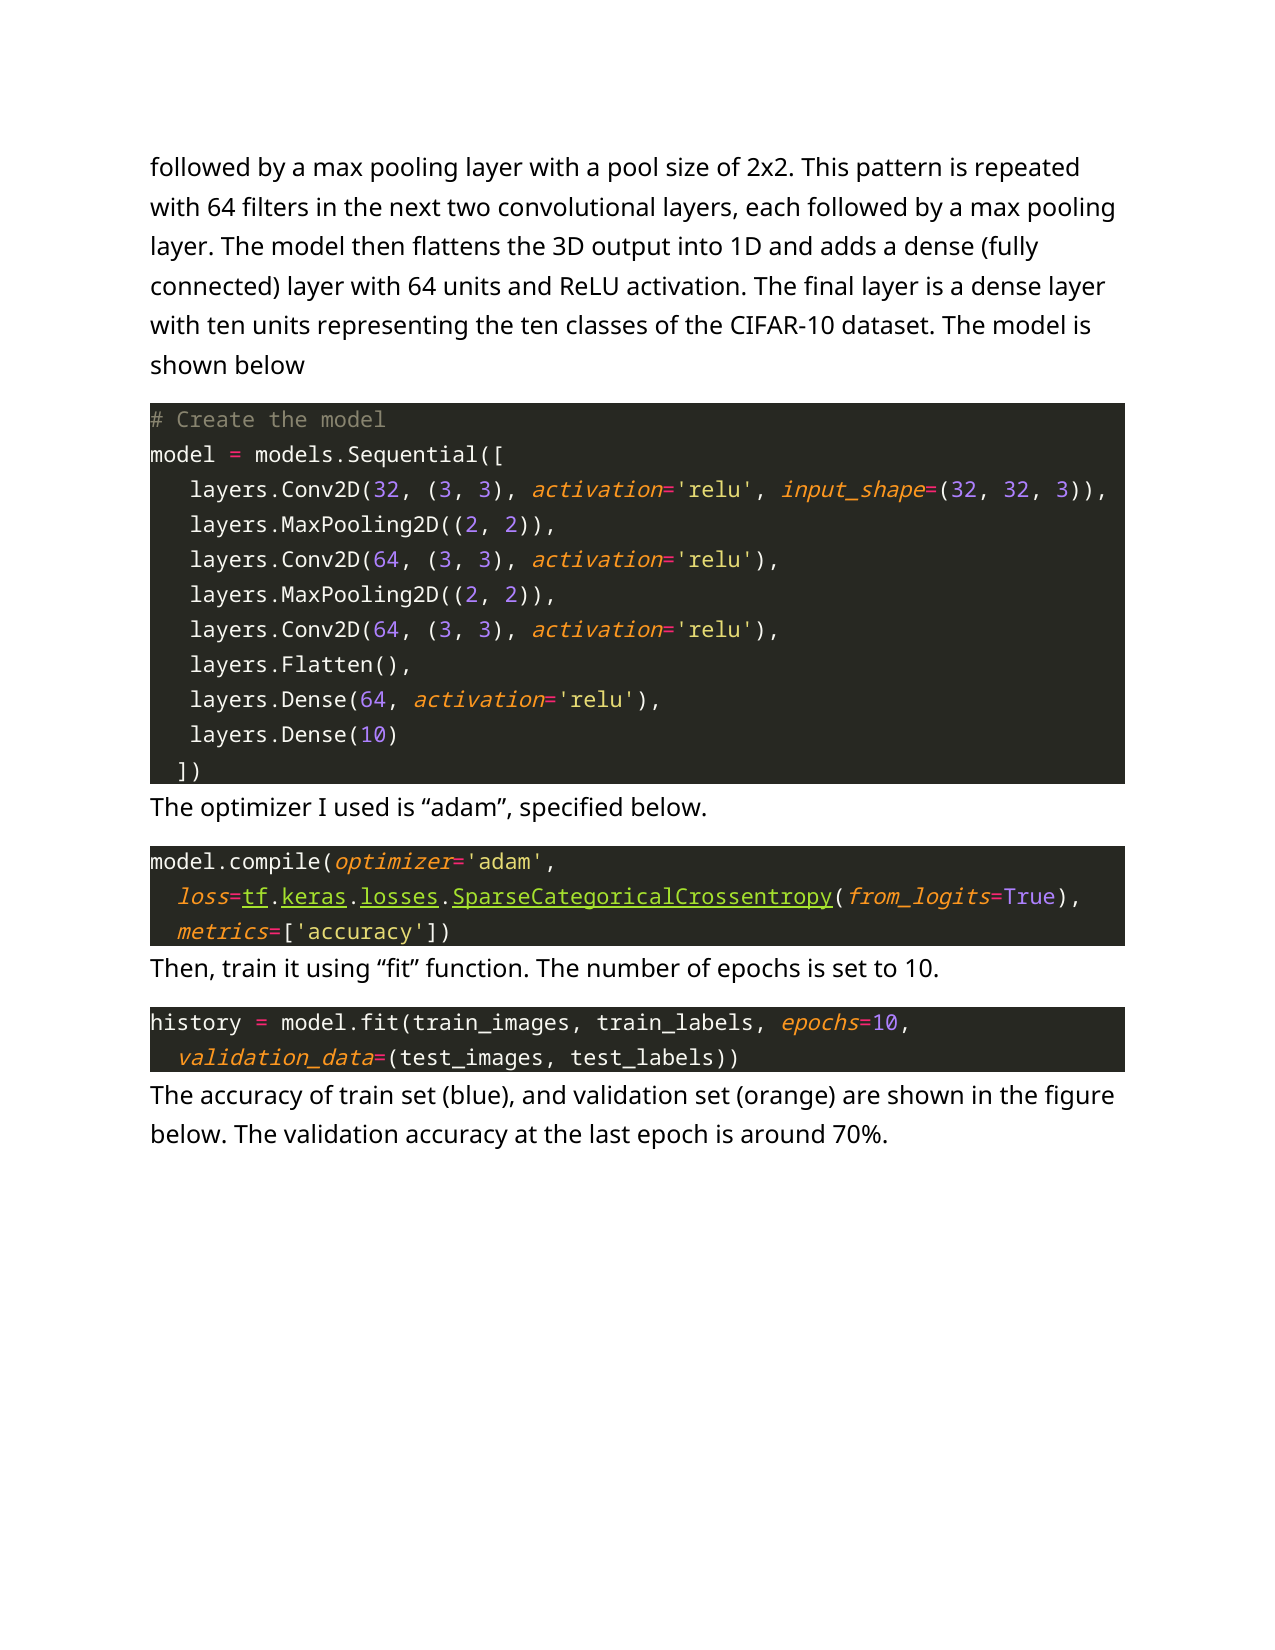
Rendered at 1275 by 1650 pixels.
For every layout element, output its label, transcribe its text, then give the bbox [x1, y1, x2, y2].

text layers.MaxPooling2D((2, 2)), [150, 579, 1125, 609]
text layers.Conv2D(32, (3, 3), activation='relu', input_shape=(32, 32, 3)), [150, 474, 1125, 503]
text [150, 150, 1125, 381]
text model.compile(optimizer='adam', [150, 846, 1125, 876]
text Then, train it using “fit” function. The number of epochs is set to 10. [150, 951, 1125, 985]
text The accuracy of train set (blue), and validation set (orange) are shown in the figure below. The validation accuracy at the last epoch is around 70%. [150, 1077, 1125, 1151]
text validation_data=(test_images, test_labels)) [150, 1042, 1125, 1072]
text history = model.fit(train_images, train_labels, epochs=10, [150, 1007, 1125, 1037]
text ]) [150, 754, 1125, 784]
text layers.MaxPooling2D((2, 2)), [150, 509, 1125, 539]
text # Create the model [150, 403, 1125, 433]
text layers.Flatten(), [150, 649, 1125, 679]
text layers.Dense(10) [150, 719, 1125, 749]
text loss=tf.keras.losses.SparseCategoricalCrossentropy(from_logits=True), [150, 881, 1125, 911]
text The optimizer I used is “adam”, specified below. [150, 790, 1125, 824]
text layers.Dense(64, activation='relu'), [150, 684, 1125, 714]
text layers.Conv2D(64, (3, 3), activation='relu'), [150, 544, 1125, 574]
text layers.Conv2D(64, (3, 3), activation='relu'), [150, 614, 1125, 644]
text metrics=['accuracy']) [150, 916, 1125, 946]
text model = models.Sequential([ [150, 439, 1125, 468]
